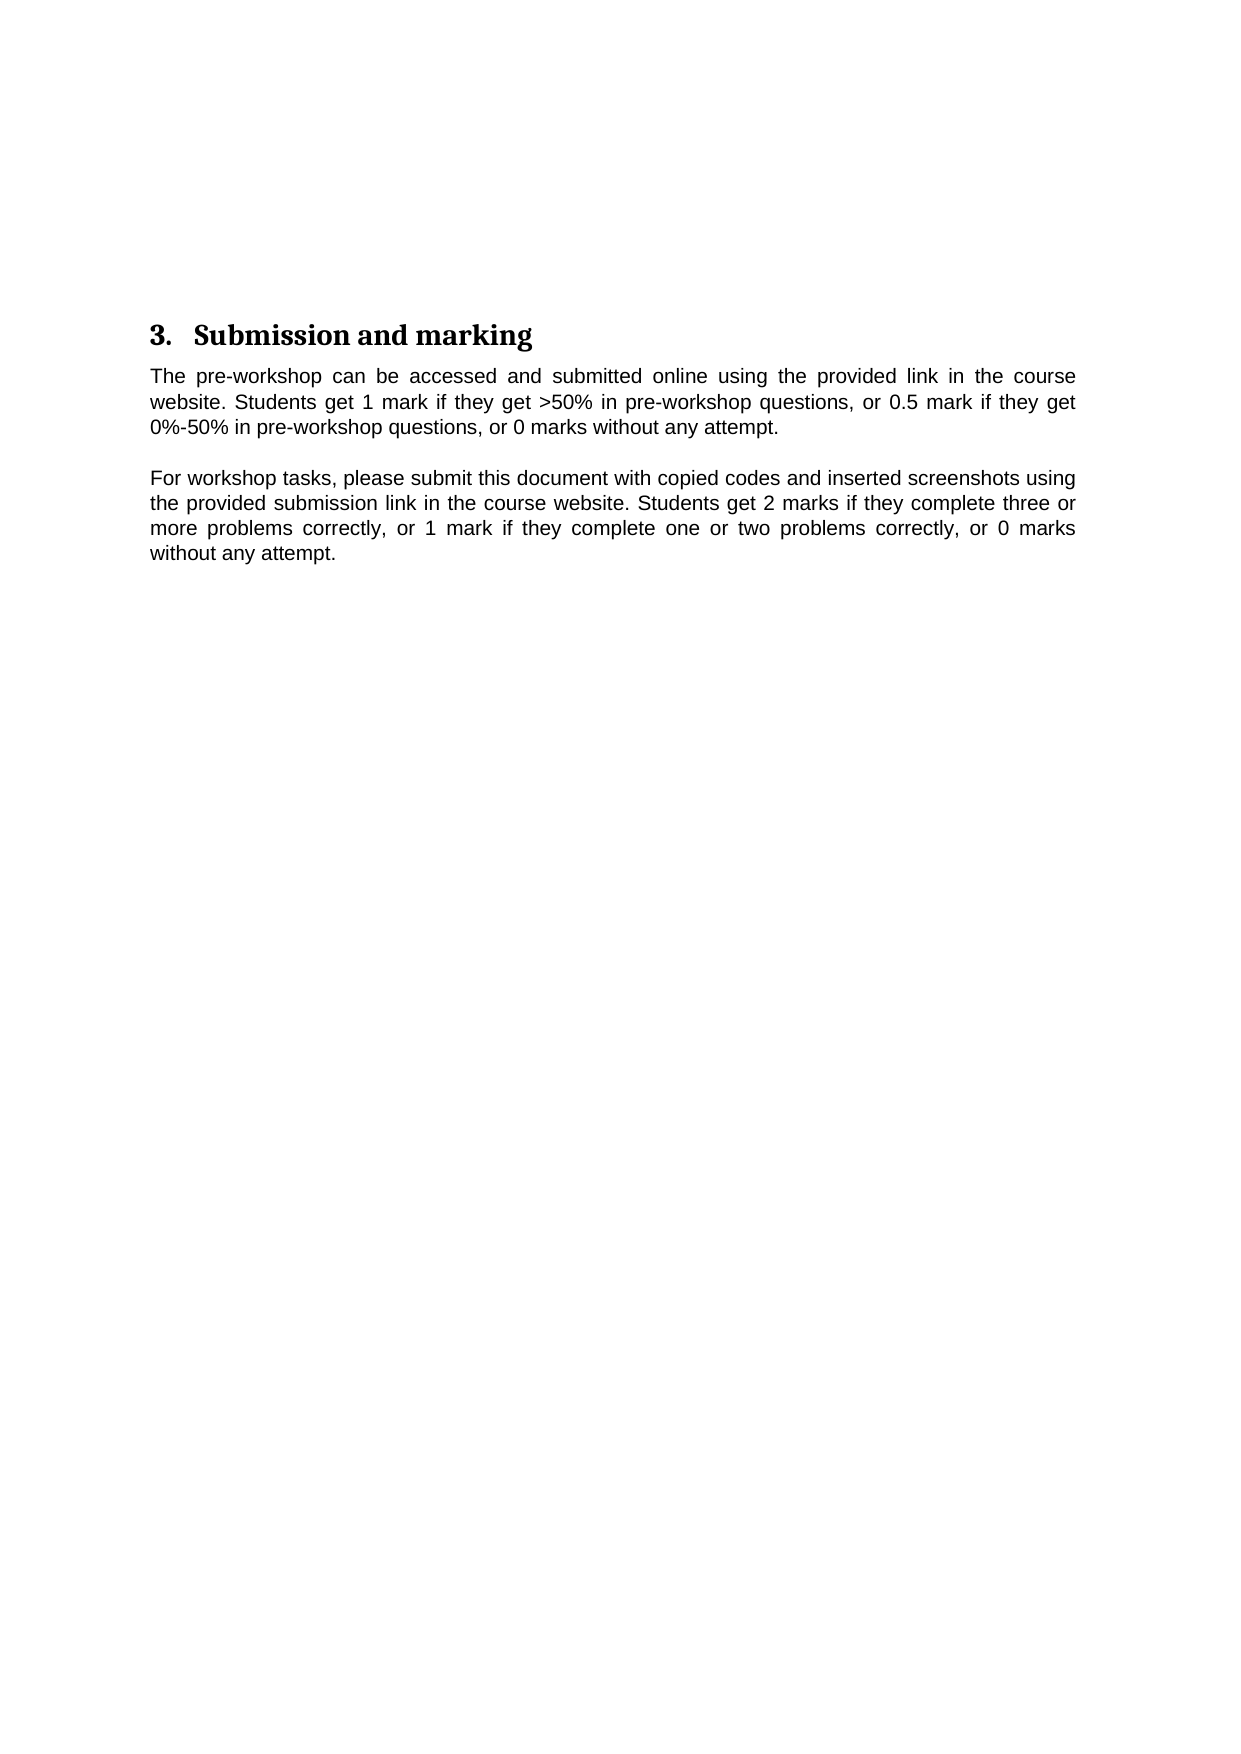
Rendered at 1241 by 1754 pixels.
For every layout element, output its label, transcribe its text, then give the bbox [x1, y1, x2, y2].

subtitle Submission and marking [150, 318, 1101, 353]
text For workshop tasks, please submit this document with copied codes and inserted screenshots using the provided submission link in the course website. Students get 2 marks if they complete three or more problems correctly, or 1 mark if they complete one or two problems correctly, or 0 marks without any attempt. [150, 466, 1078, 565]
text The pre-workshop can be accessed and submitted online using the provided link in the course website. Students get 1 mark if they get >50% in pre-workshop questions, or 0.5 mark if they get 0%-50% in pre-workshop questions, or 0 marks without any attempt. [150, 364, 1078, 438]
